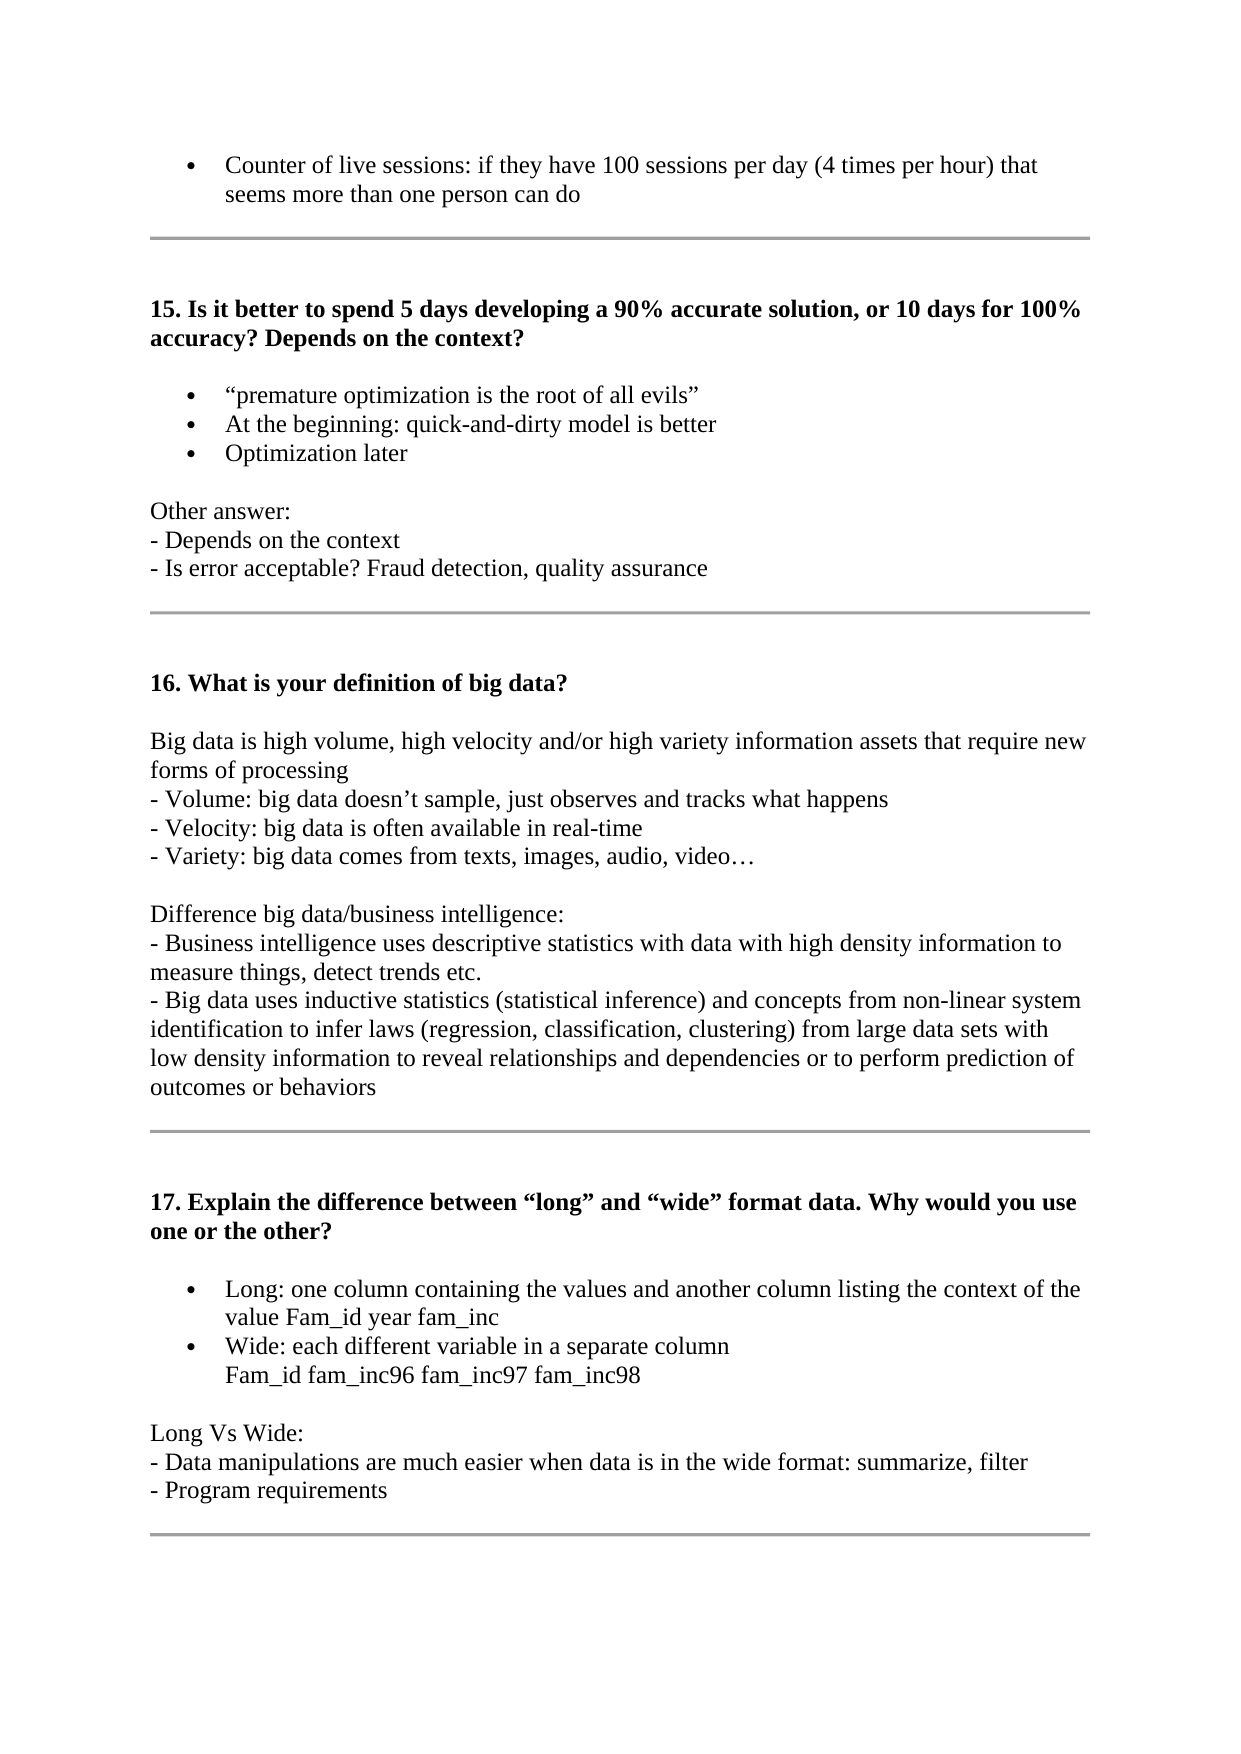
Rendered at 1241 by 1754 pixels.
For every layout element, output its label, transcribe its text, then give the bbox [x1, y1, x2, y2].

text 15. Is it better to spend 5 days developing a 90% accurate solution, or 10 days for 100% accuracy? Depends on the context? [150, 294, 1090, 351]
list Counter of live sessions: if they have 100 sessions per day (4 times per hour) that seems more than one person can do [187, 150, 1090, 207]
list Optimization later [187, 438, 1090, 467]
text 17. Explain the difference between “long” and “wide” format data. Why would you use one or the other? [150, 1187, 1090, 1244]
text 16. What is your definition of big data? [150, 668, 1090, 697]
text Other answer: - Depends on the context - Is error acceptable? Fraud detection, quality assurance [150, 496, 1090, 582]
list Wide: each different variable in a separate column Fam_id fam_inc96 fam_inc97 fam_inc98 [187, 1331, 1090, 1389]
list Long: one column containing the values and another column listing the context of the value Fam_id year fam_inc [187, 1274, 1090, 1331]
list At the beginning: quick-and-dirty model is better [187, 409, 1090, 438]
text Long Vs Wide: - Data manipulations are much easier when data is in the wide format: summarize, filter - Program requirements [150, 1418, 1090, 1504]
text Big data is high volume, high velocity and/or high variety information assets that require new forms of processing - Volume: big data doesn’t sample, just observes and tracks what happens - Velocity: big data is often available in real-time - Variety: big data comes from texts, images, audio, video… [150, 726, 1090, 870]
list “premature optimization is the root of all evils” [187, 381, 1090, 409]
text Difference big data/business intelligence: - Business intelligence uses descriptive statistics with data with high density information to measure things, detect trends etc. - Big data uses inductive statistics (statistical inference) and concepts from non-linear system identification to infer laws (regression, classification, clustering) from large data sets with low density information to reveal relationships and dependencies or to perform prediction of outcomes or behaviors [150, 899, 1090, 1101]
